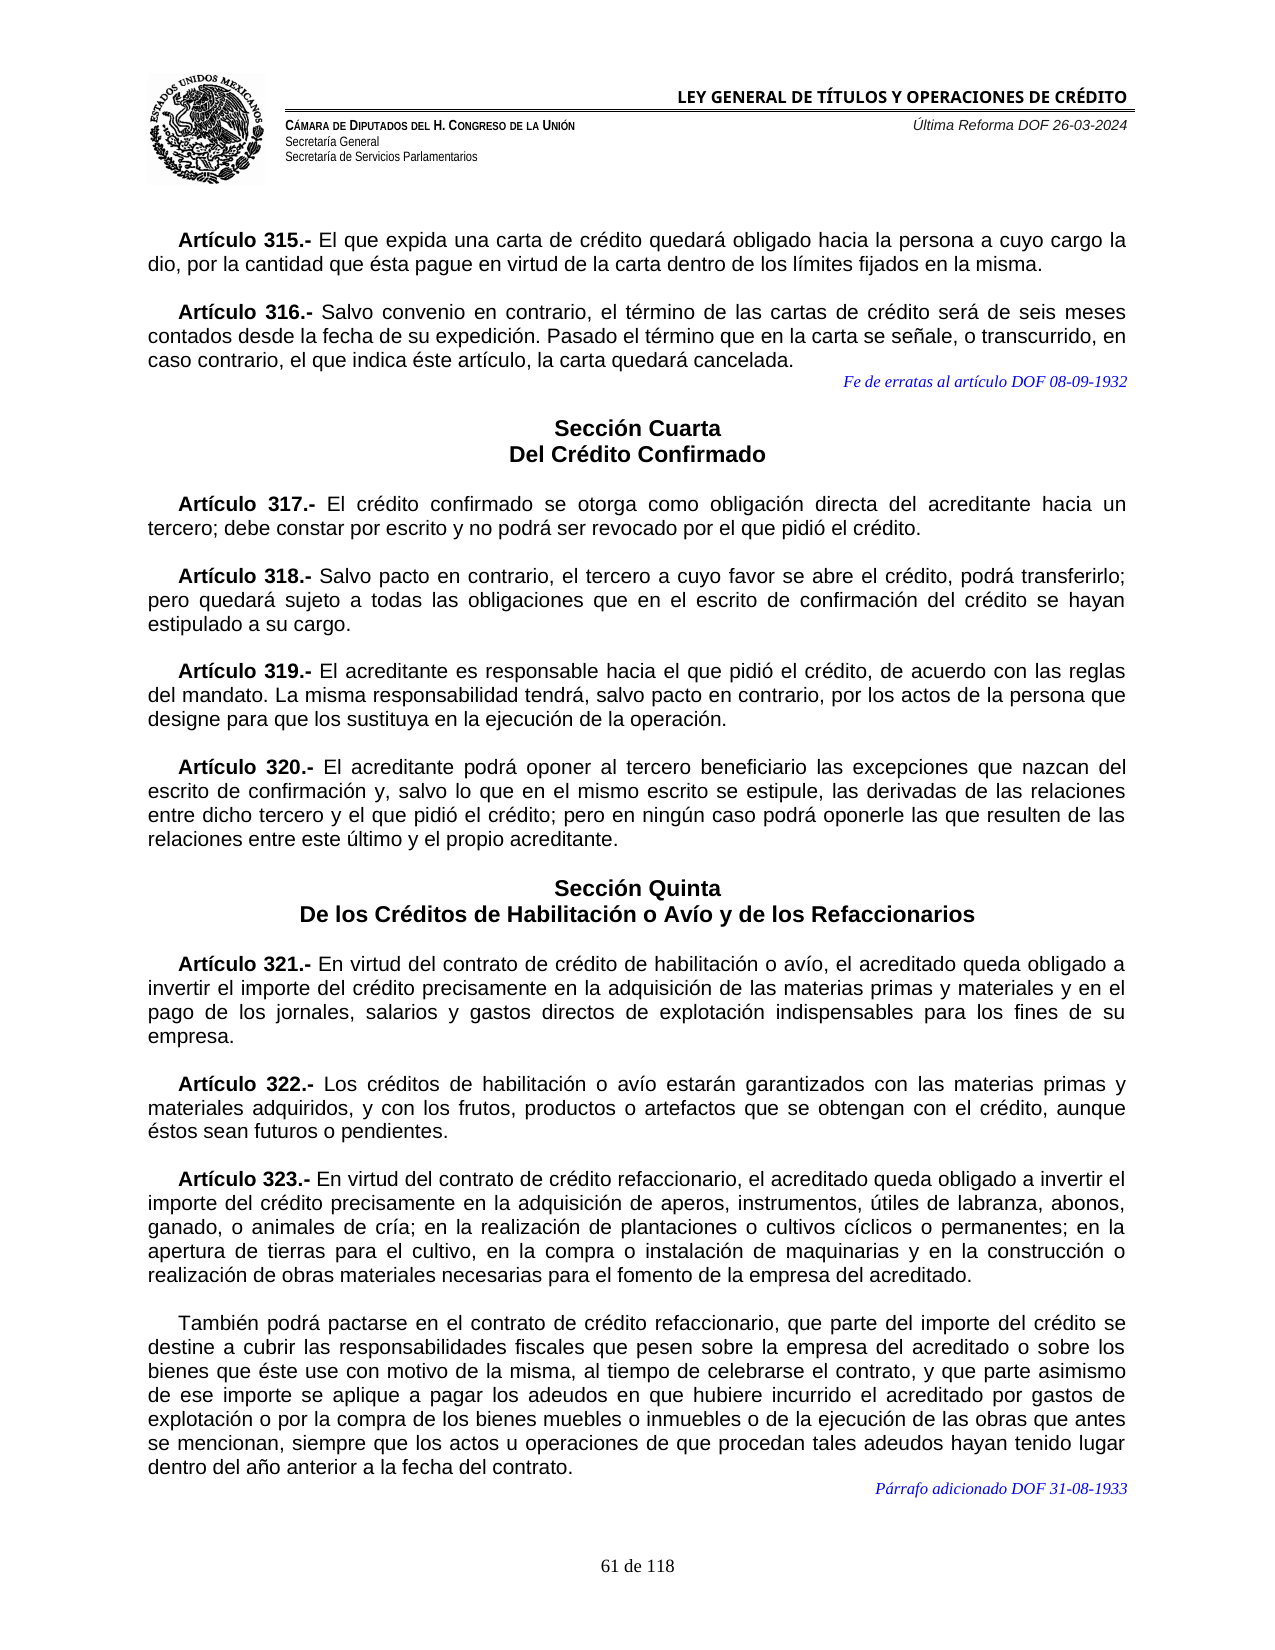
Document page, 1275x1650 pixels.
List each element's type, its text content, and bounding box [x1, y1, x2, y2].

text Párrafo adicionado DOF 31-08-1933 [148, 1479, 1127, 1498]
text También podrá pactarse en el contrato de crédito refaccionario, que parte del importe del crédito se destine a cubrir las responsabilidades fiscales que pesen sobre la empresa del acreditado o sobre los bienes que éste use con motivo de la misma, al tiempo de celebrarse el contrato, y que parte asimismo de ese importe se aplique a pagar los adeudos en que hubiere incurrido el acreditado por gastos de explotación o por la compra de los bienes muebles o inmuebles o de la ejecución de las obras que antes se mencionan, siempre que los actos u operaciones de que procedan tales adeudos hayan tenido lugar dentro del año anterior a la fecha del contrato. [148, 1311, 1127, 1479]
text Artículo 316.- Salvo convenio en contrario, el término de las cartas de crédito será de seis meses contados desde la fecha de su expedición. Pasado el término que en la carta se señale, o transcurrido, en caso contrario, el que indica éste artículo, la carta quedará cancelada. [148, 300, 1127, 372]
text Artículo 321.- En virtud del contrato de crédito de habilitación o avío, el acreditado queda obligado a invertir el importe del crédito precisamente en la adquisición de las materias primas y materiales y en el pago de los jornales, salarios y gastos directos de explotación indispensables para los fines de su empresa. [148, 952, 1127, 1047]
text Artículo 319.- El acreditante es responsable hacia el que pidió el crédito, de acuerdo con las reglas del mandato. La misma responsabilidad tendrá, salvo pacto en contrario, por los actos de la persona que designe para que los sustituya en la ejecución de la operación. [148, 659, 1127, 731]
text Sección Quinta [148, 875, 1127, 901]
text Fe de erratas al artículo DOF 08-09-1932 [148, 372, 1127, 391]
text De los Créditos de Habilitación o Avío y de los Refaccionarios [148, 901, 1127, 928]
text Artículo 317.- El crédito confirmado se otorga como obligación directa del acreditante hacia un tercero; debe constar por escrito y no podrá ser revocado por el que pidió el crédito. [148, 492, 1127, 539]
text Artículo 322.- Los créditos de habilitación o avío estarán garantizados con las materias primas y materiales adquiridos, y con los frutos, productos o artefactos que se obtengan con el crédito, aunque éstos sean futuros o pendientes. [148, 1071, 1127, 1143]
text Sección Cuarta [148, 415, 1127, 441]
text Artículo 320.- El acreditante podrá oponer al tercero beneficiario las excepciones que nazcan del escrito de confirmación y, salvo lo que en el mismo escrito se estipule, las derivadas de las relaciones entre dicho tercero y el que pidió el crédito; pero en ningún caso podrá oponerle las que resulten de las relaciones entre este último y el propio acreditante. [148, 755, 1127, 851]
text Artículo 323.- En virtud del contrato de crédito refaccionario, el acreditado queda obligado a invertir el importe del crédito precisamente en la adquisición de aperos, instrumentos, útiles de labranza, abonos, ganado, o animales de cría; en la realización de plantaciones o cultivos cíclicos o permanentes; en la apertura de tierras para el cultivo, en la compra o instalación de maquinarias y en la construcción o realización de obras materiales necesarias para el fomento de la empresa del acreditado. [148, 1167, 1127, 1287]
text Artículo 315.- El que expida una carta de crédito quedará obligado hacia la persona a cuyo cargo la dio, por la cantidad que ésta pague en virtud de la carta dentro de los límites fijados en la misma. [148, 228, 1127, 276]
text Del Crédito Confirmado [148, 441, 1127, 468]
text Artículo 318.- Salvo pacto en contrario, el tercero a cuyo favor se abre el crédito, podrá transferirlo; pero quedará sujeto a todas las obligaciones que en el escrito de confirmación del crédito se hayan estipulado a su cargo. [148, 563, 1127, 635]
